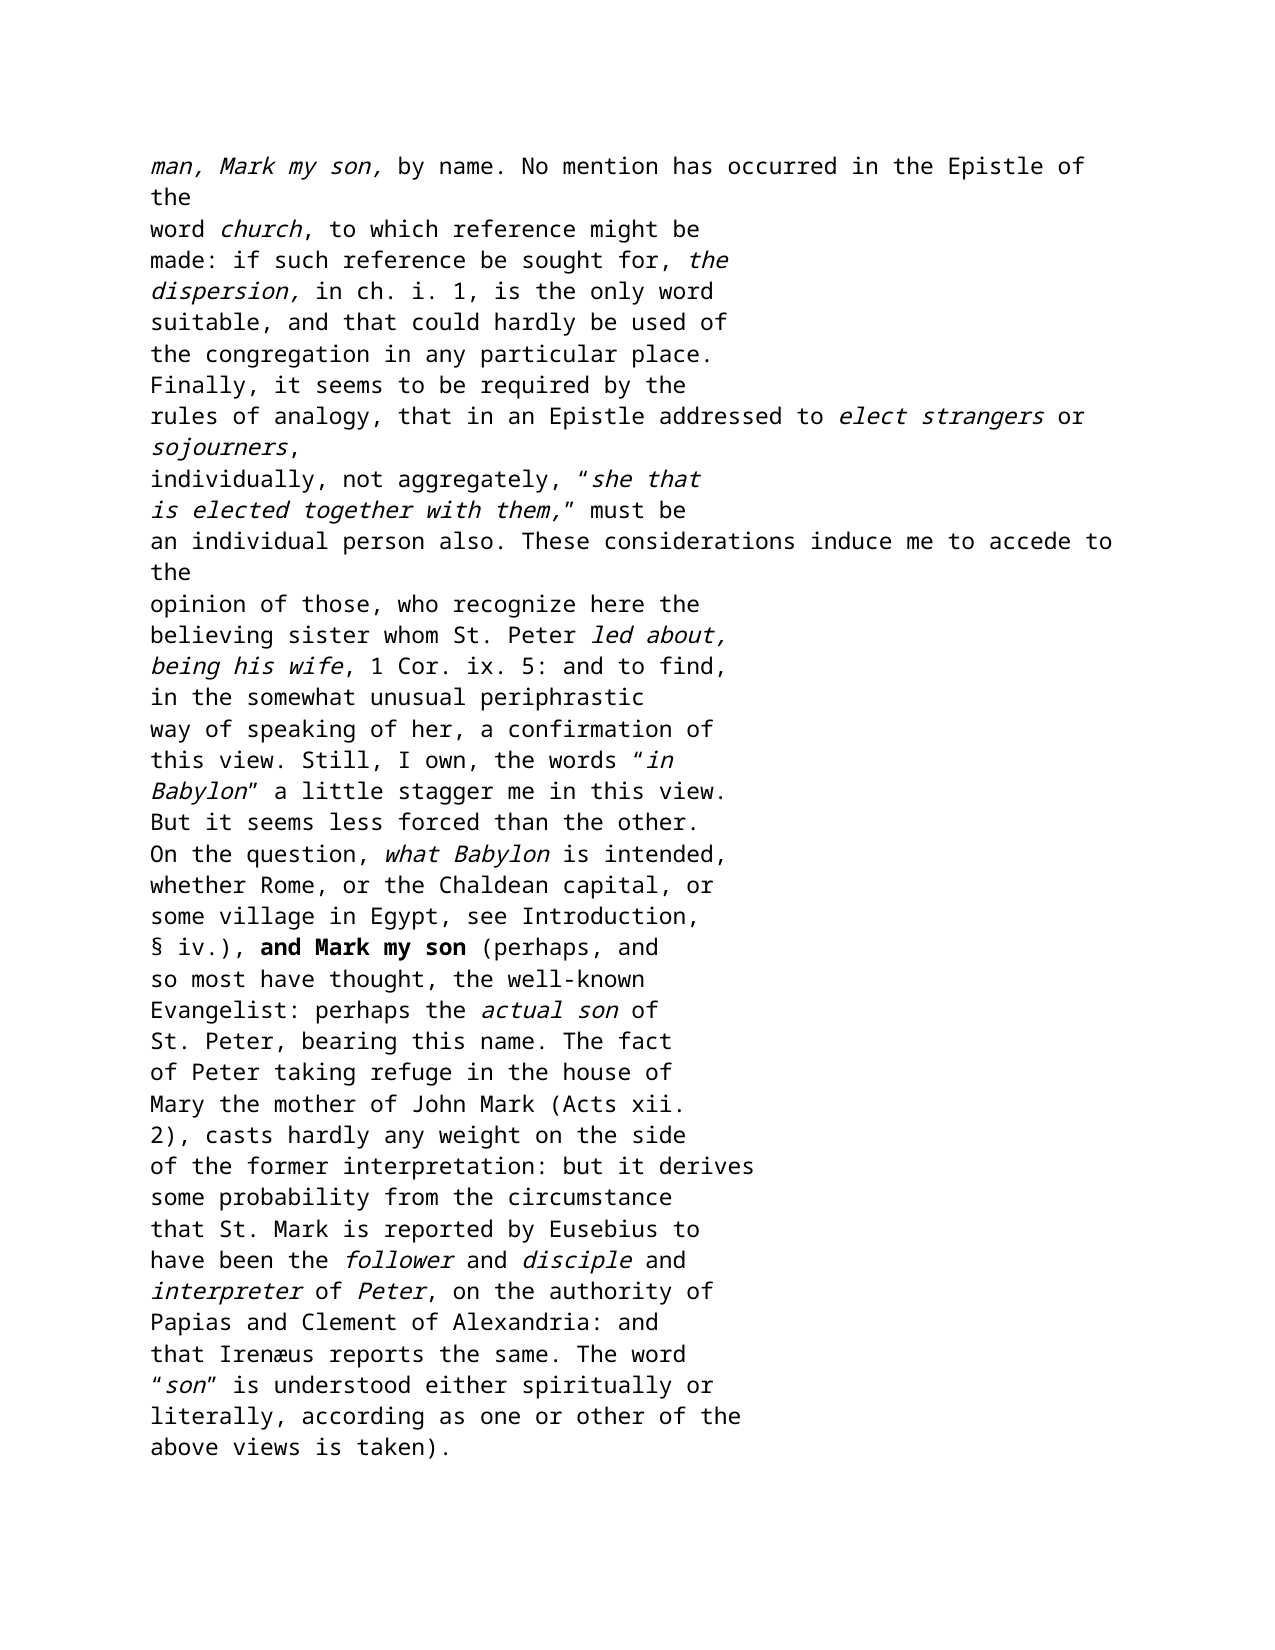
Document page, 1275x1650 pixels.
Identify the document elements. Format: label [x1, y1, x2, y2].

text [150, 150, 1125, 1462]
